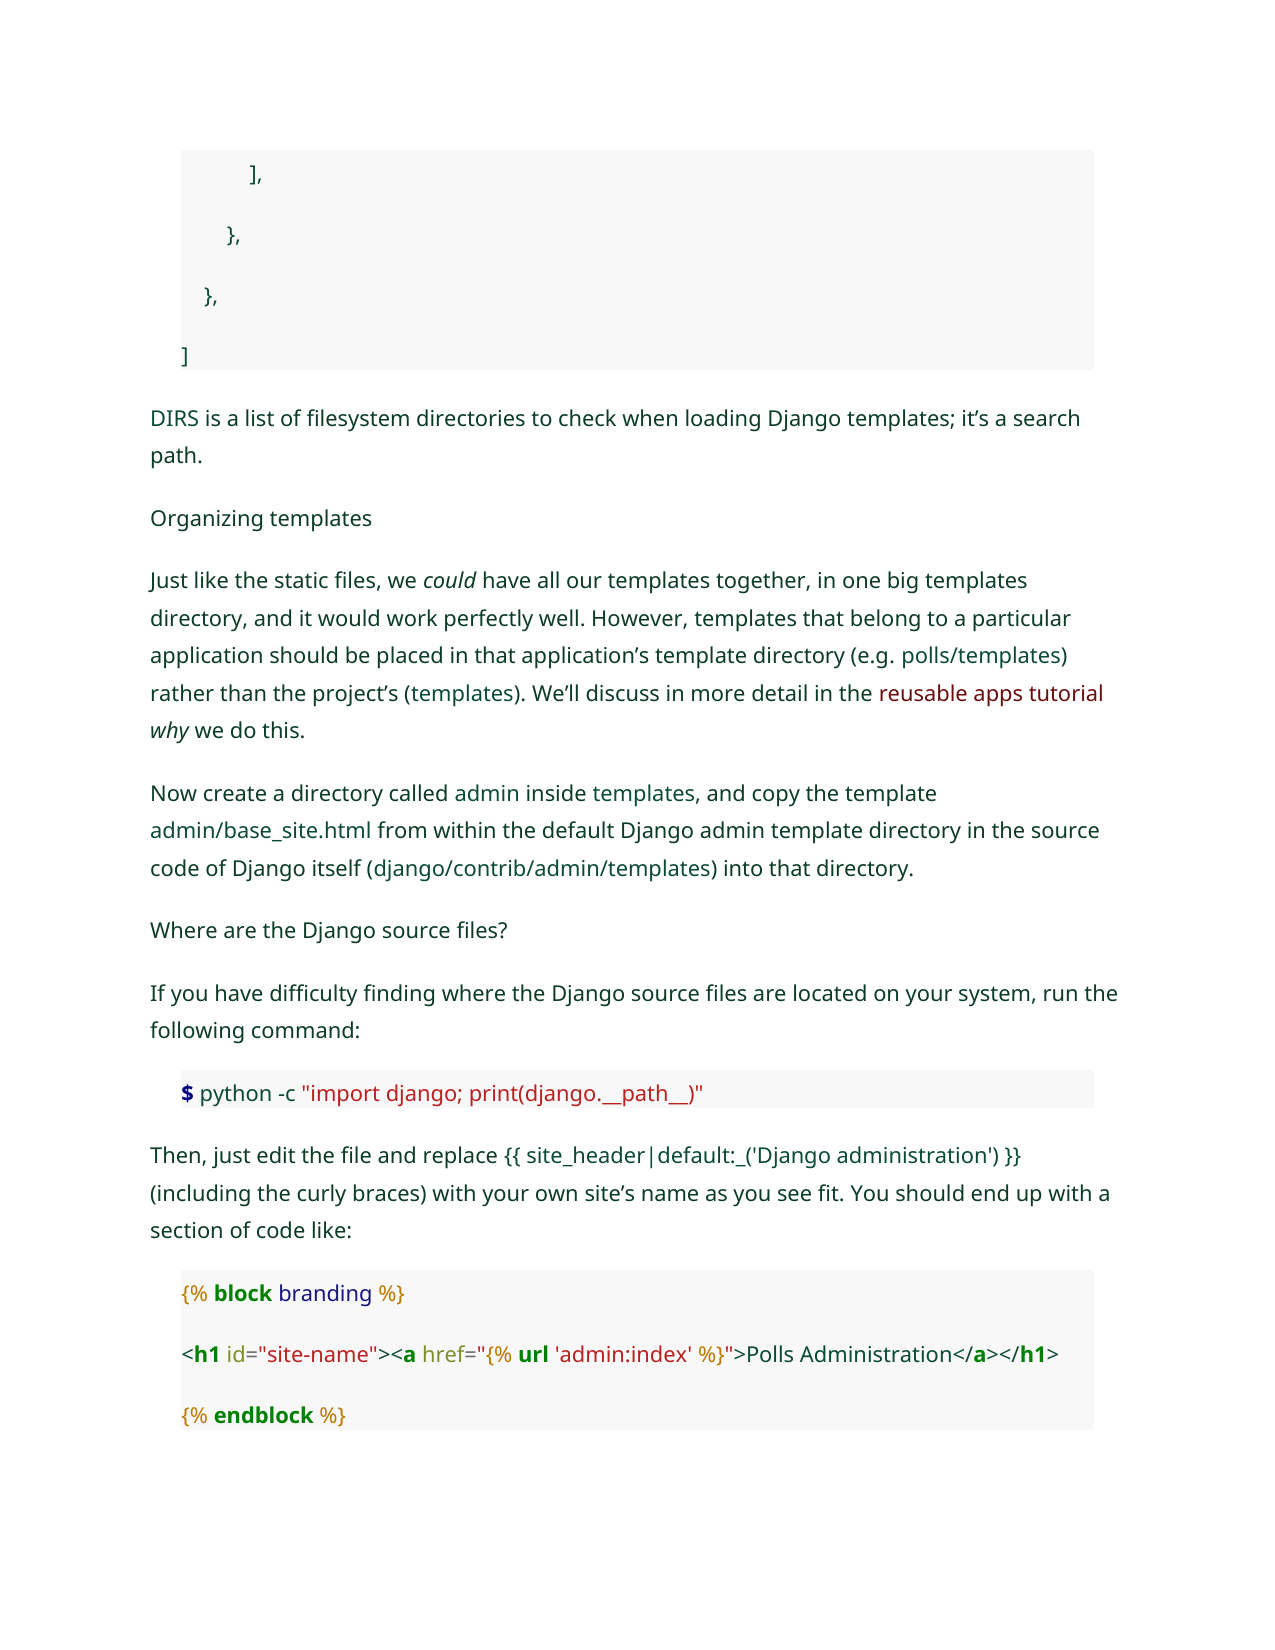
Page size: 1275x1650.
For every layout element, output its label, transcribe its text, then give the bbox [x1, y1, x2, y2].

text Now create a directory called admin inside templates, and copy the template admin/base_site.html from within the default Django admin template directory in the source code of Django itself (django/contrib/admin/templates) into that directory. [150, 770, 1125, 883]
text <h1 id="site-name"><a href="{% url 'admin:index' %}">Polls Administration</a></h1> [181, 1331, 1094, 1369]
text {% endblock %} [181, 1392, 1094, 1430]
text }, [181, 272, 1094, 309]
text Just like the static files, we could have all our templates together, in one big templates directory, and it would work perfectly well. However, templates that belong to a particular application should be placed in that application’s template directory (e.g. polls/templates) rather than the project’s (templates). We’ll discuss in more detail in the reusable apps tutorial why we do this. [150, 558, 1125, 745]
text Organizing templates [150, 495, 1125, 533]
text }, [181, 211, 1094, 248]
text ] [181, 333, 1094, 370]
text $ python -c "import django; print(django.__path__)" [181, 1070, 1094, 1108]
text {% block branding %} [181, 1270, 1094, 1308]
text Then, just edit the file and replace {{ site_header|default:_('Django administration') }} (including the curly braces) with your own site’s name as you see fit. You should end up with a section of code like: [150, 1133, 1125, 1245]
text DIRS is a list of filesystem directories to check when loading Django templates; it’s a search path. [150, 395, 1125, 470]
text Where are the Django source files? [150, 908, 1125, 945]
text ], [181, 150, 1094, 187]
text If you have difficulty finding where the Django source files are located on your system, run the following command: [150, 970, 1125, 1045]
